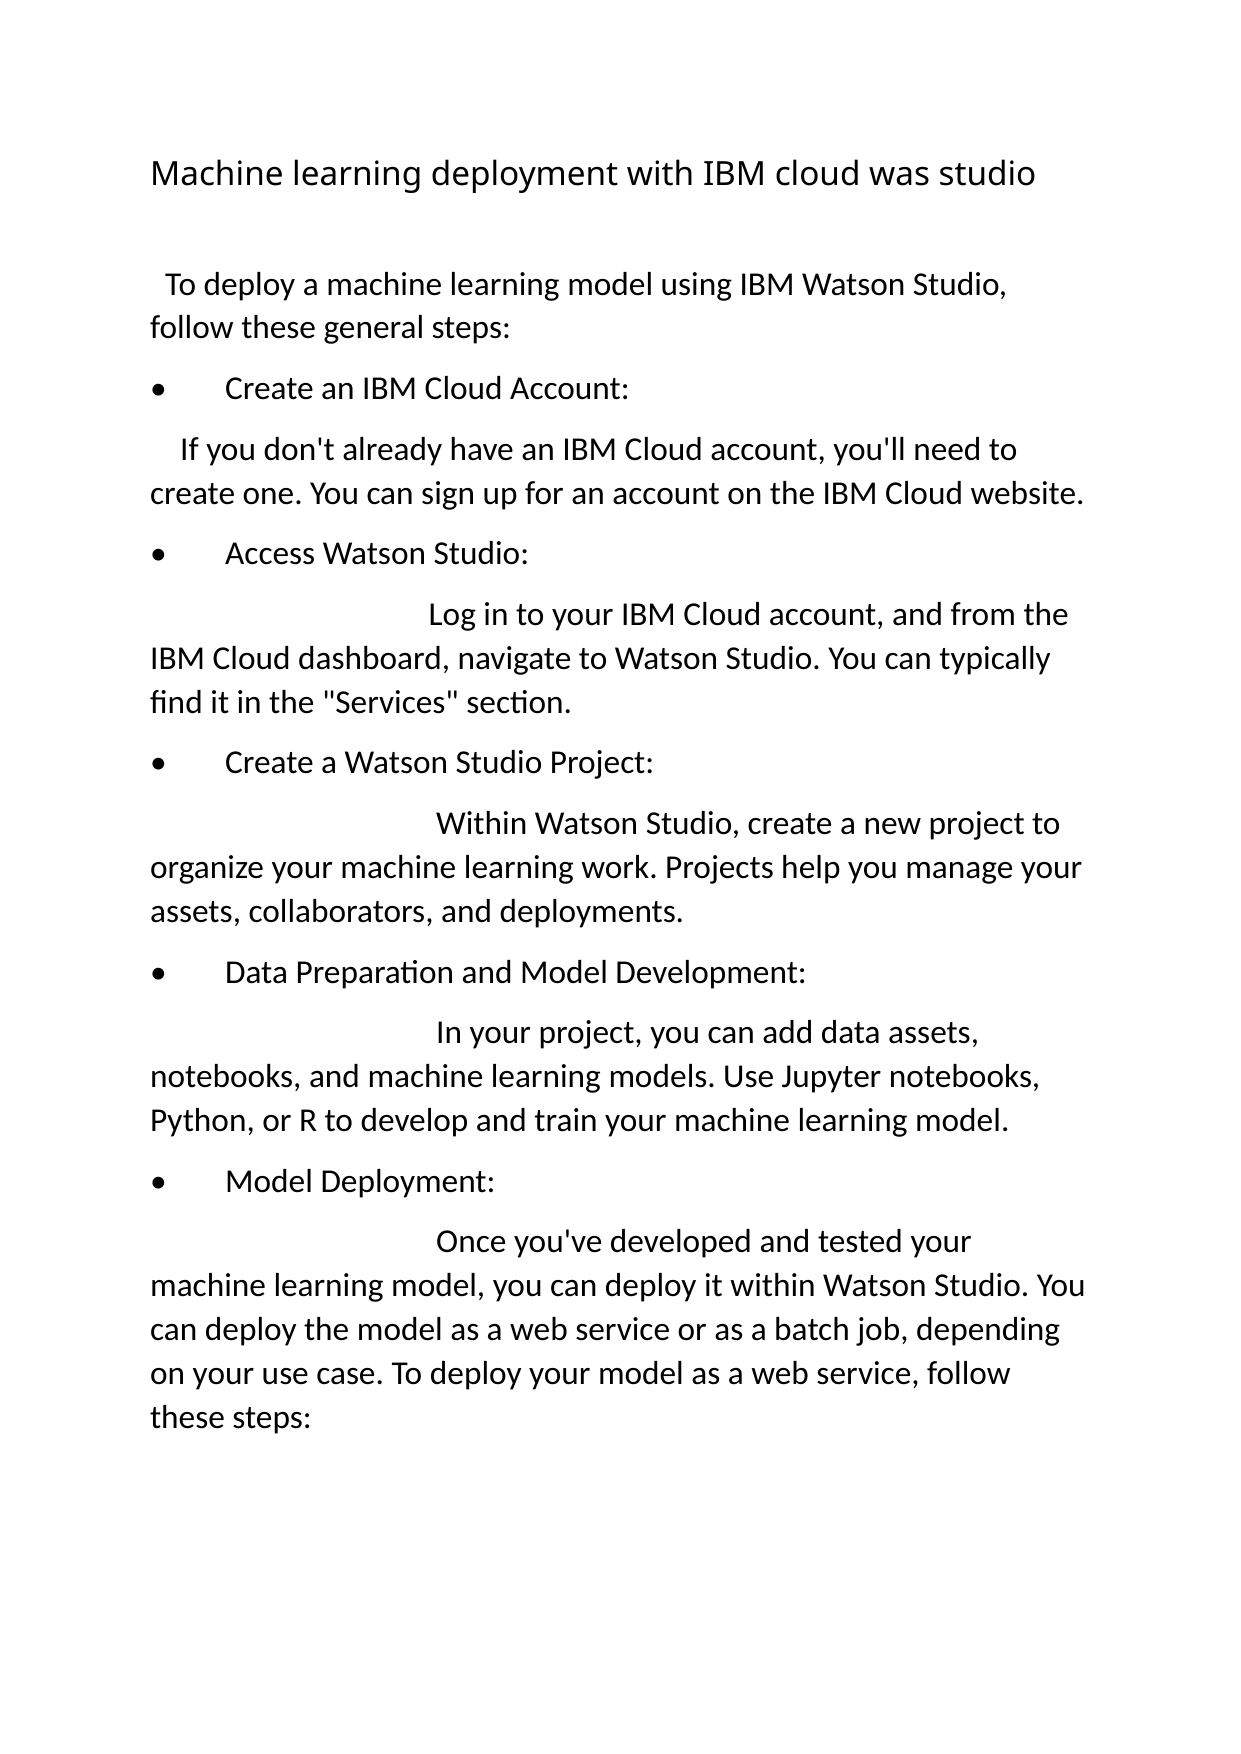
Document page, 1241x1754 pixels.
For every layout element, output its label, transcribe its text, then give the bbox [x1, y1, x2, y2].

text Machine learning deployment with IBM cloud was studio [150, 150, 1090, 195]
text • Access Watson Studio: [150, 532, 1090, 573]
text • Data Preparation and Model Development: [150, 951, 1090, 991]
text Log in to your IBM Cloud account, and from the IBM Cloud dashboard, navigate to Watson Studio. You can typically find it in the "Services" section. [150, 593, 1090, 722]
text Once you've developed and tested your machine learning model, you can deploy it within Watson Studio. You can deploy the model as a web service or as a batch job, depending on your use case. To deploy your model as a web service, follow these steps: [150, 1220, 1090, 1437]
text In your project, you can add data assets, notebooks, and machine learning models. Use Jupyter notebooks, Python, or R to develop and train your machine learning model. [150, 1011, 1090, 1140]
text • Create an IBM Cloud Account: [150, 367, 1090, 408]
text To deploy a machine learning model using IBM Watson Studio, follow these general steps: [150, 262, 1090, 347]
text • Create a Watson Studio Project: [150, 741, 1090, 782]
text If you don't already have an IBM Cloud account, you'll need to create one. You can sign up for an account on the IBM Cloud website. [150, 428, 1090, 512]
text • Model Deployment: [150, 1160, 1090, 1201]
text Within Watson Studio, create a new project to organize your machine learning work. Projects help you manage your assets, collaborators, and deployments. [150, 802, 1090, 931]
